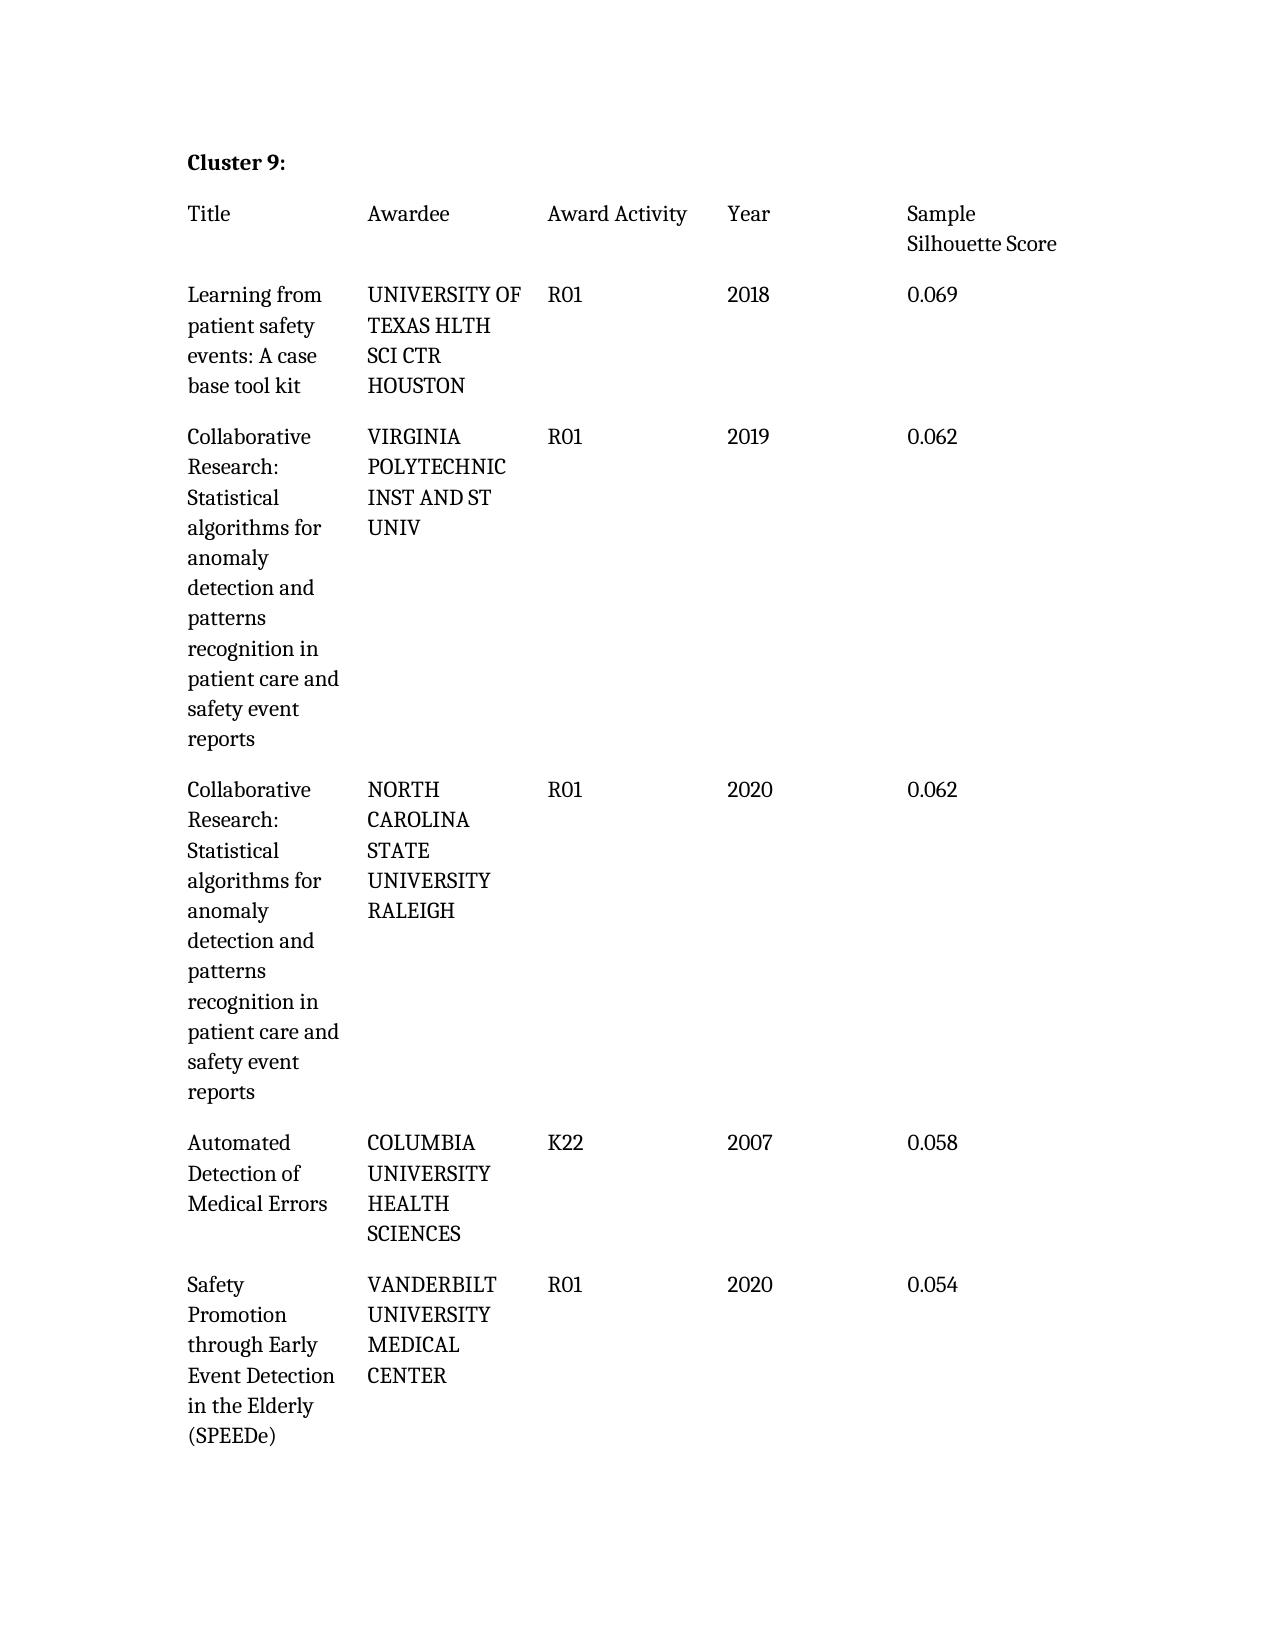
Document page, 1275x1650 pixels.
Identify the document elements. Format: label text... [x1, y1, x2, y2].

table_cell 0.062 [896, 777, 1076, 1130]
table_cell NORTH CAROLINA STATE UNIVERSITY RALEIGH [356, 777, 536, 1130]
table_cell R01 [536, 1272, 716, 1474]
table_cell COLUMBIA UNIVERSITY HEALTH SCIENCES [356, 1130, 536, 1272]
table_header Year [716, 201, 896, 282]
table_cell Collaborative Research: Statistical algorithms for anomaly detection and patterns recognition in patient care and safety event reports [176, 777, 356, 1130]
table_cell R01 [536, 424, 716, 777]
table_cell 2020 [716, 1272, 896, 1474]
table_cell 0.054 [896, 1272, 1076, 1474]
table_cell R01 [536, 777, 716, 1130]
table_header Awardee [356, 201, 536, 282]
table_header Sample Silhouette Score [896, 201, 1076, 282]
text Cluster 9: [187, 150, 1087, 176]
table_cell K22 [536, 1130, 716, 1272]
table_cell 2019 [716, 424, 896, 777]
table_header Title [176, 201, 356, 282]
table_cell VANDERBILT UNIVERSITY MEDICAL CENTER [356, 1272, 536, 1474]
table_header Award Activity [536, 201, 716, 282]
table_cell 2018 [716, 282, 896, 424]
table_cell 0.062 [896, 424, 1076, 777]
table_cell Learning from patient safety events: A case base tool kit [176, 282, 356, 424]
table_cell 0.058 [896, 1130, 1076, 1272]
table_cell Safety Promotion through Early Event Detection in the Elderly (SPEEDe) [176, 1272, 356, 1474]
table_cell 0.069 [896, 282, 1076, 424]
table_cell 2020 [716, 777, 896, 1130]
table_cell VIRGINIA POLYTECHNIC INST AND ST UNIV [356, 424, 536, 777]
table_cell R01 [536, 282, 716, 424]
table_cell 2007 [716, 1130, 896, 1272]
table_cell UNIVERSITY OF TEXAS HLTH SCI CTR HOUSTON [356, 282, 536, 424]
table_cell Automated Detection of Medical Errors [176, 1130, 356, 1272]
table_cell Collaborative Research: Statistical algorithms for anomaly detection and patterns recognition in patient care and safety event reports [176, 424, 356, 777]
